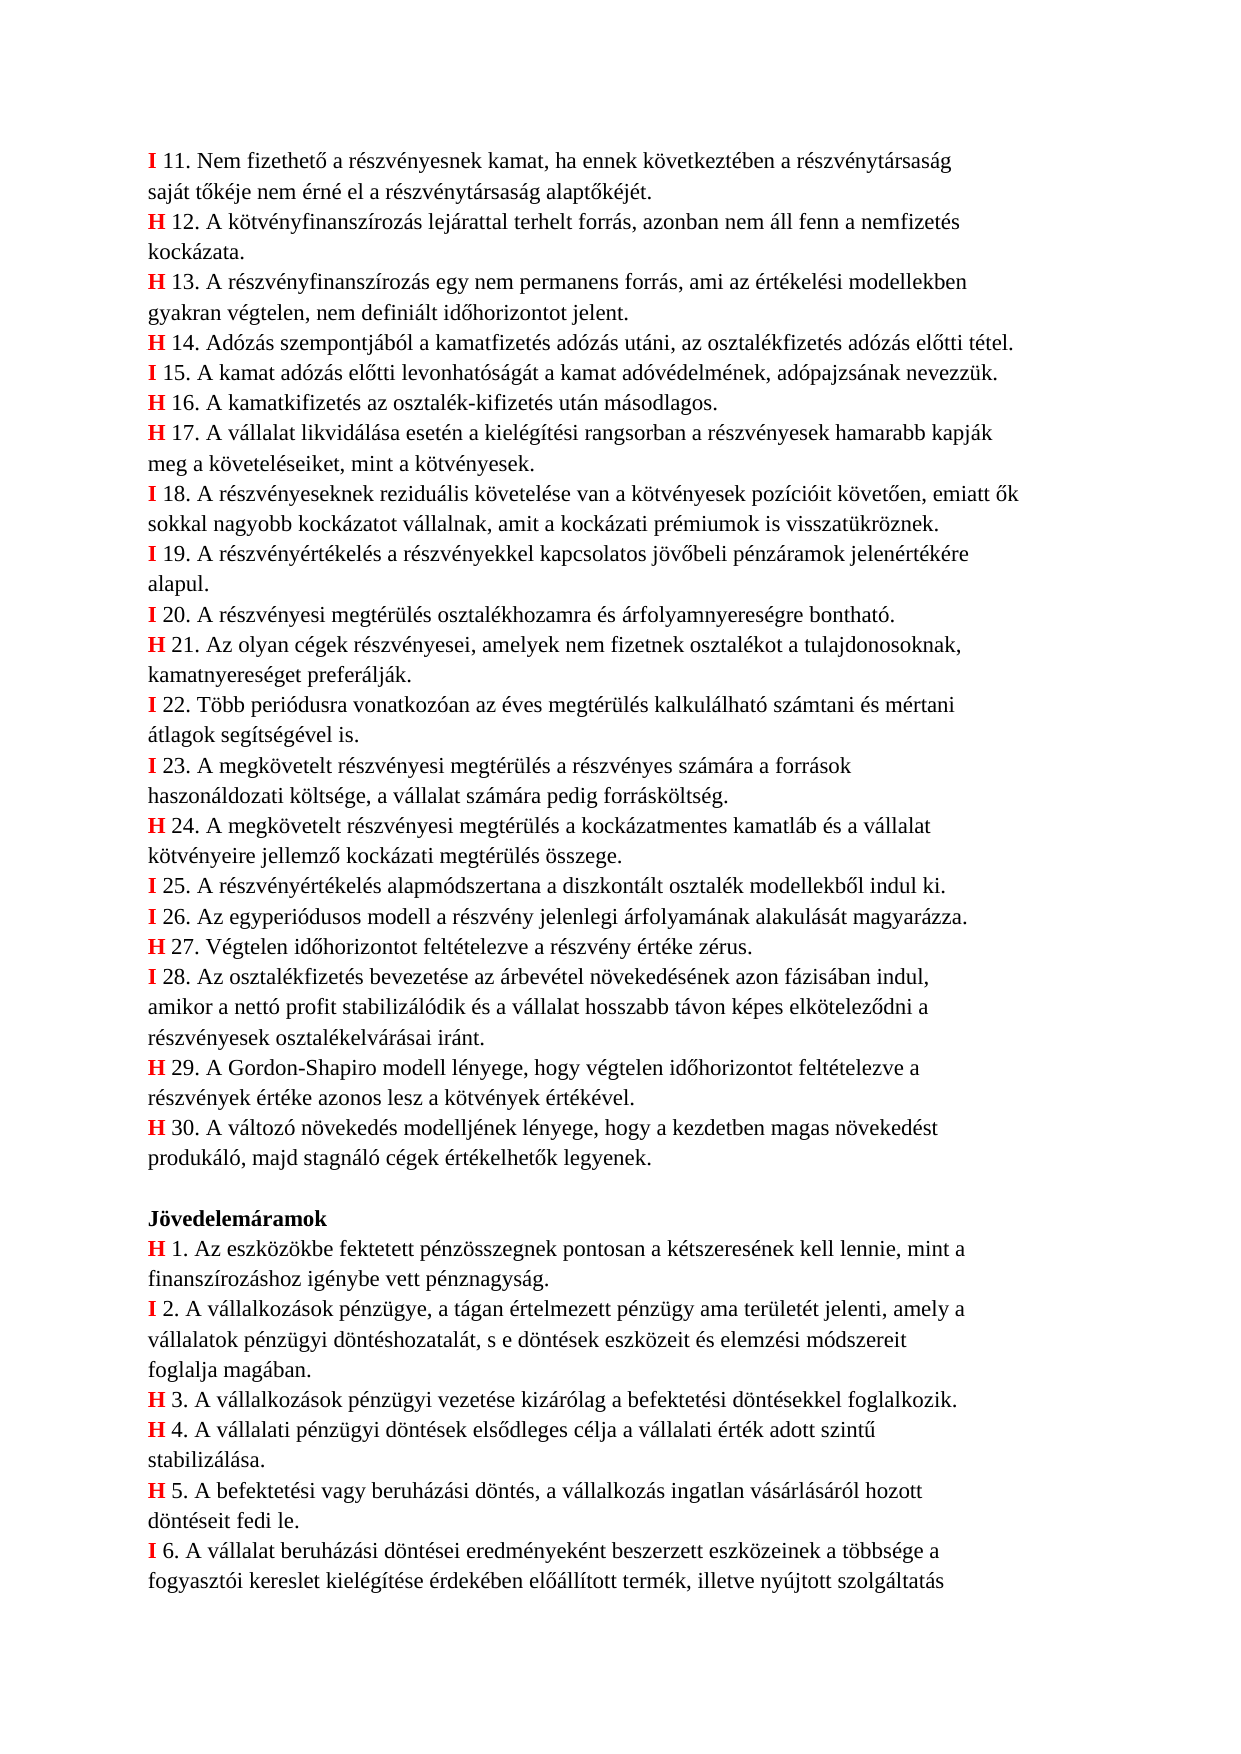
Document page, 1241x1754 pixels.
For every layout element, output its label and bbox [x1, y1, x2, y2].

text [148, 1205, 1093, 1594]
text [148, 148, 1093, 1171]
